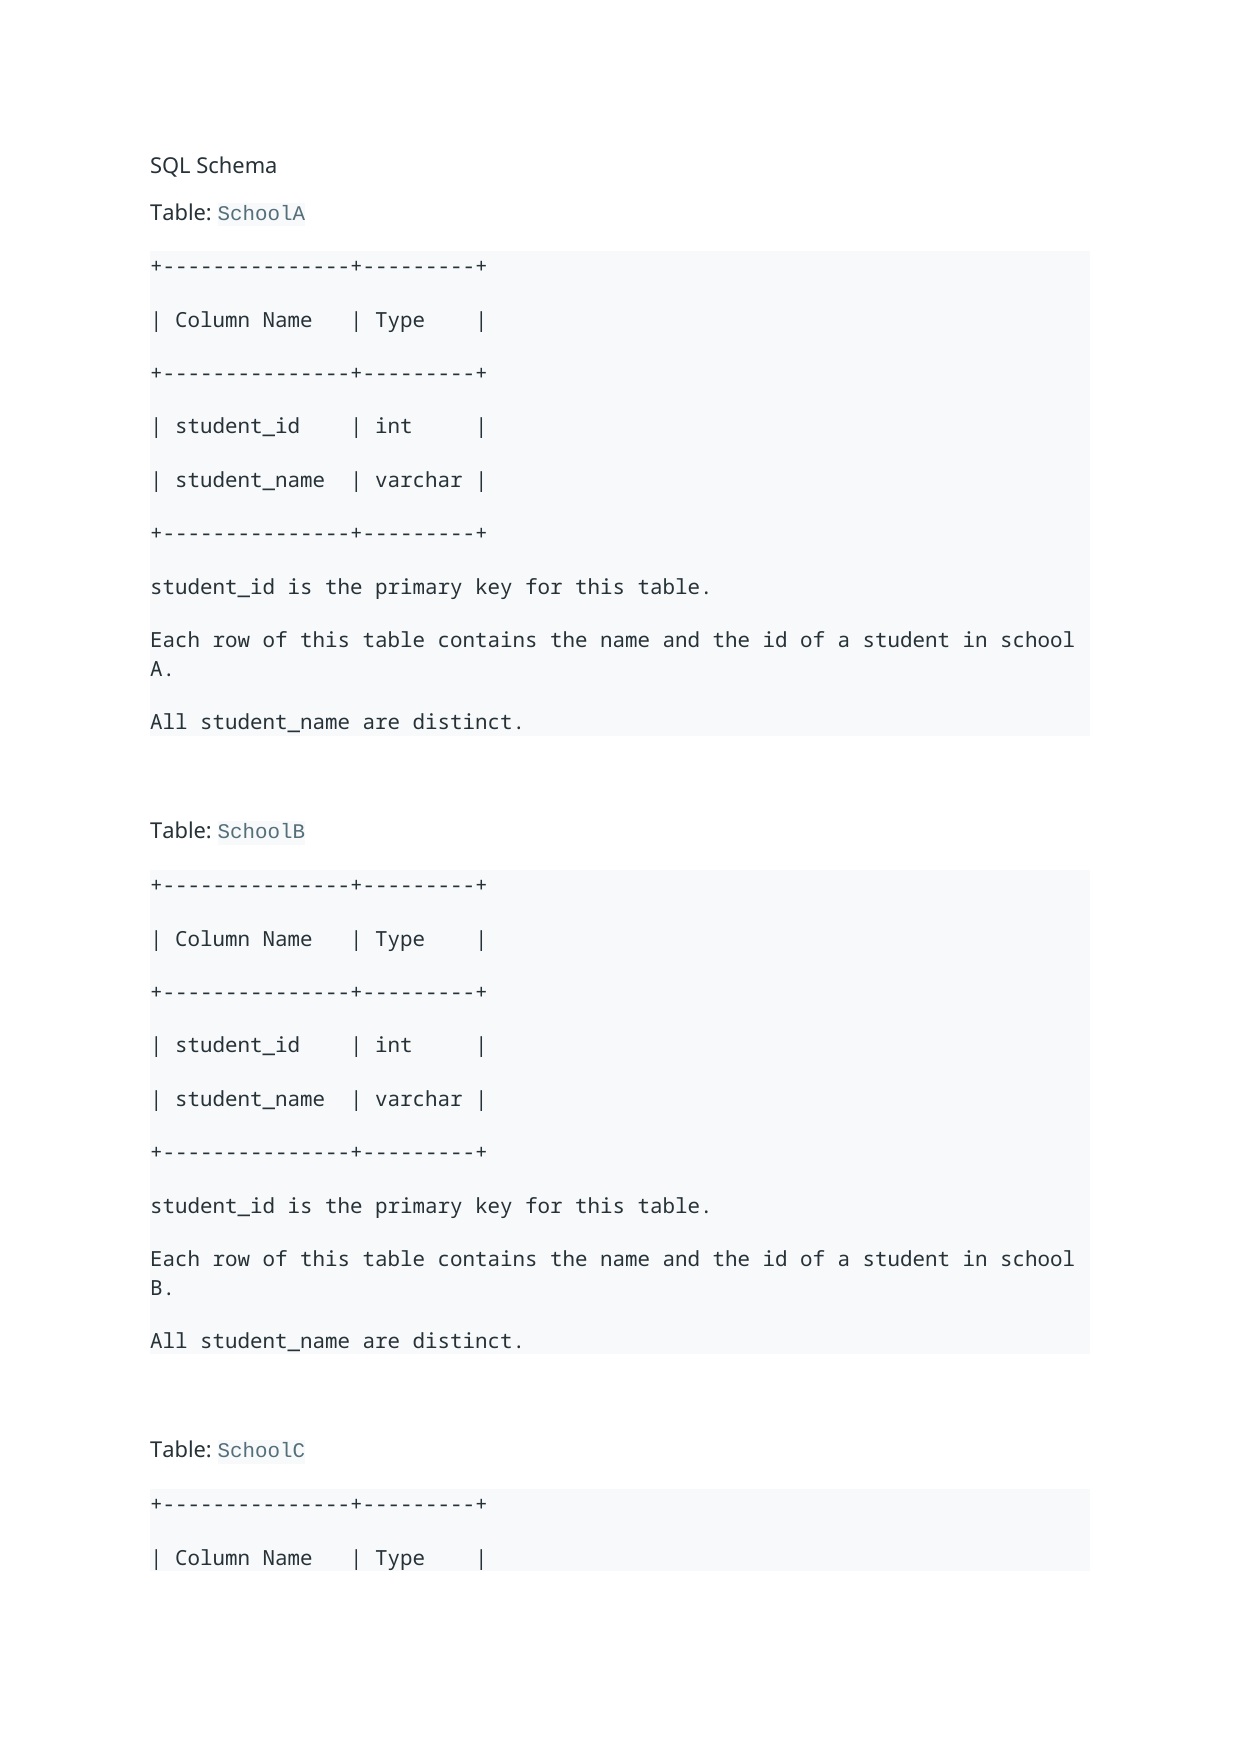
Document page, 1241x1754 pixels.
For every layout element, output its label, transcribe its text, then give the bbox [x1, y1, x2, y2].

text +---------------+---------+ [150, 1137, 1090, 1166]
text Each row of this table contains the name and the id of a student in school B. [150, 1244, 1090, 1301]
text +---------------+---------+ [150, 358, 1090, 387]
text | student_name | varchar | [150, 1084, 1090, 1112]
text +---------------+---------+ [150, 1489, 1090, 1518]
text +---------------+---------+ [150, 518, 1090, 547]
text student_id is the primary key for this table. [150, 1191, 1090, 1219]
text All student_name are distinct. [150, 1326, 1090, 1354]
text Each row of this table contains the name and the id of a student in school A. [150, 625, 1090, 682]
text Table: SchoolB [150, 815, 1090, 845]
text +---------------+---------+ [150, 977, 1090, 1006]
text All student_name are distinct. [150, 707, 1090, 736]
text | student_id | int | [150, 1031, 1090, 1059]
text SQL Schema [150, 150, 1090, 180]
text | student_id | int | [150, 412, 1090, 440]
text Table: SchoolA [150, 196, 1090, 226]
text | student_name | varchar | [150, 465, 1090, 493]
text +---------------+---------+ [150, 870, 1090, 899]
text | Column Name | Type | [150, 1543, 1090, 1571]
text | Column Name | Type | [150, 305, 1090, 333]
text student_id is the primary key for this table. [150, 572, 1090, 600]
text +---------------+---------+ [150, 251, 1090, 280]
text | Column Name | Type | [150, 924, 1090, 952]
text Table: SchoolC [150, 1434, 1090, 1464]
